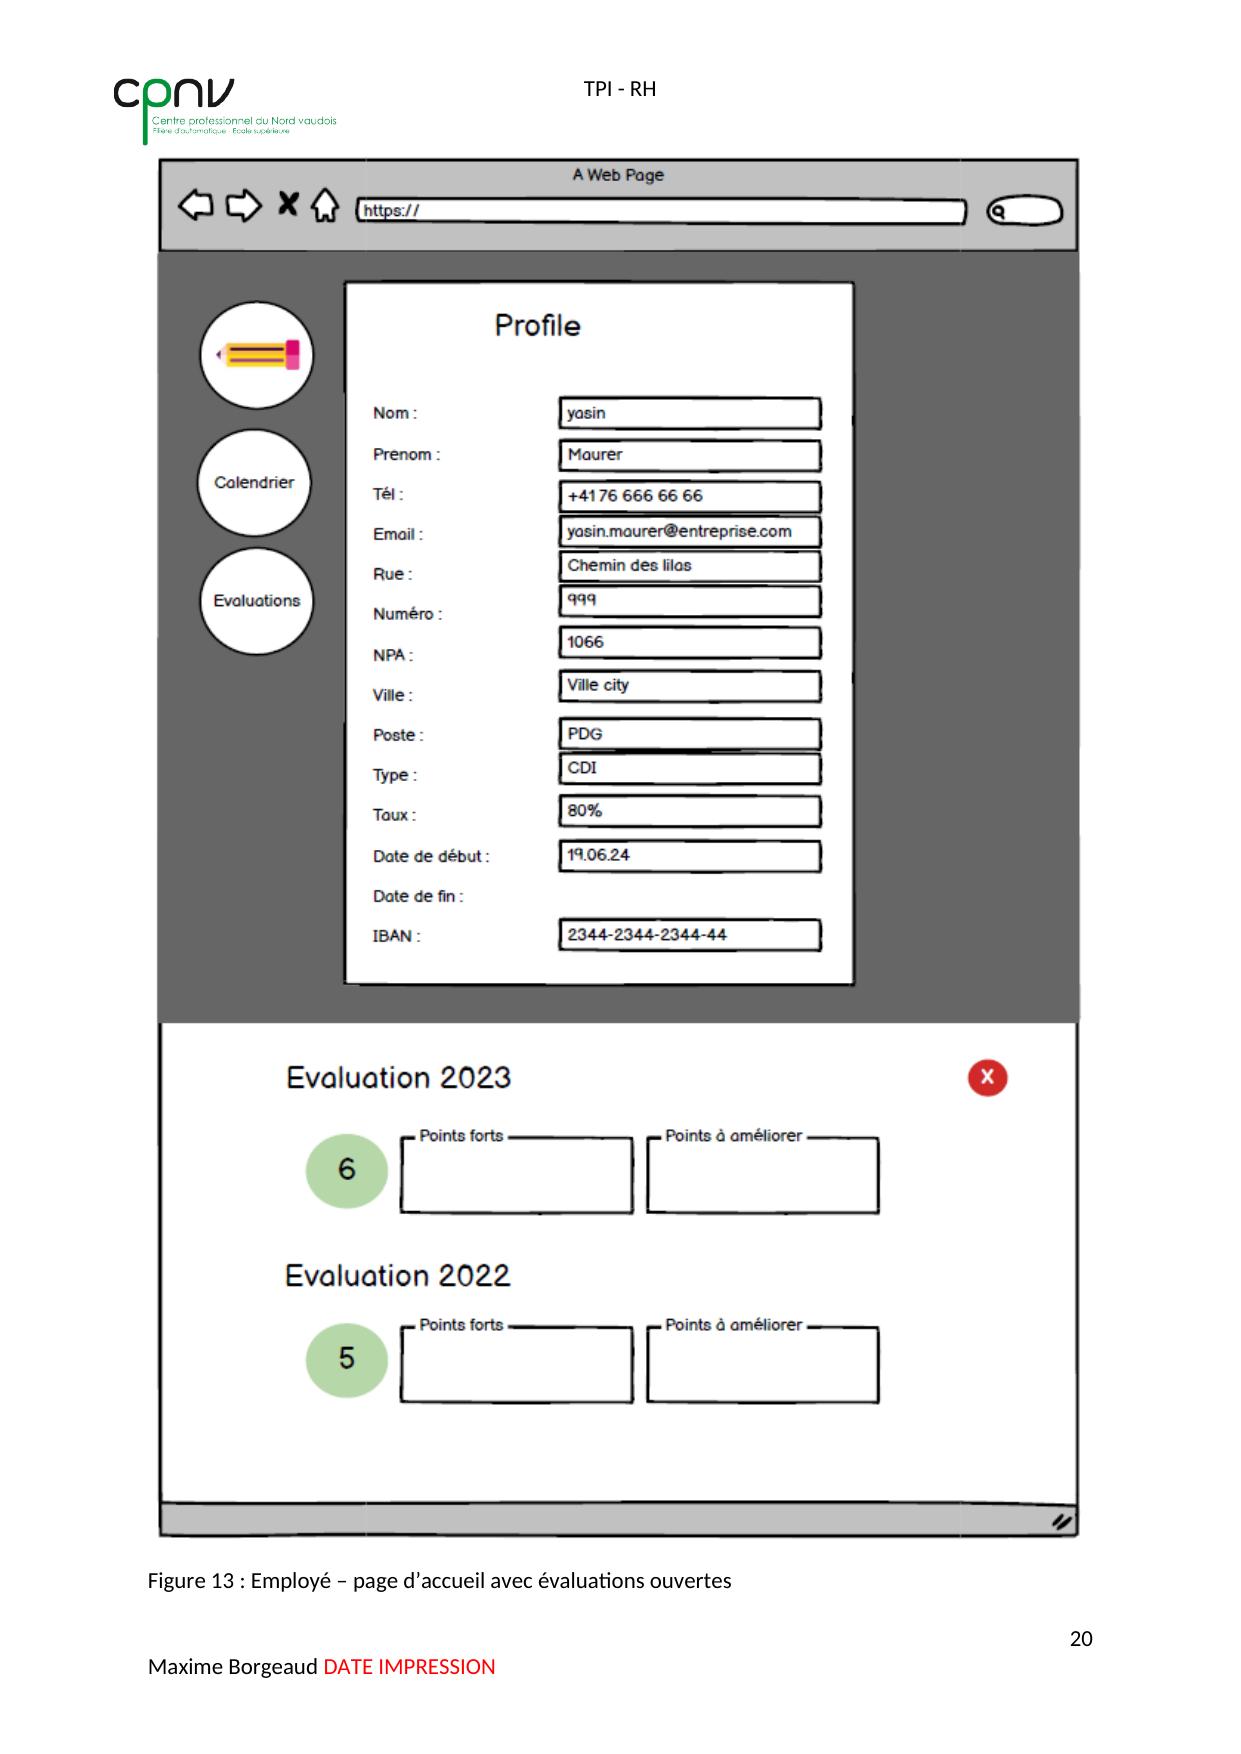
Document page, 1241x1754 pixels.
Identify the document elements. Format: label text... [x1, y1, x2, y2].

text Figure 13 : Employé – page d’accueil avec évaluations ouvertes [148, 1566, 1093, 1594]
picture [113, 78, 338, 146]
picture [147, 147, 1093, 1548]
